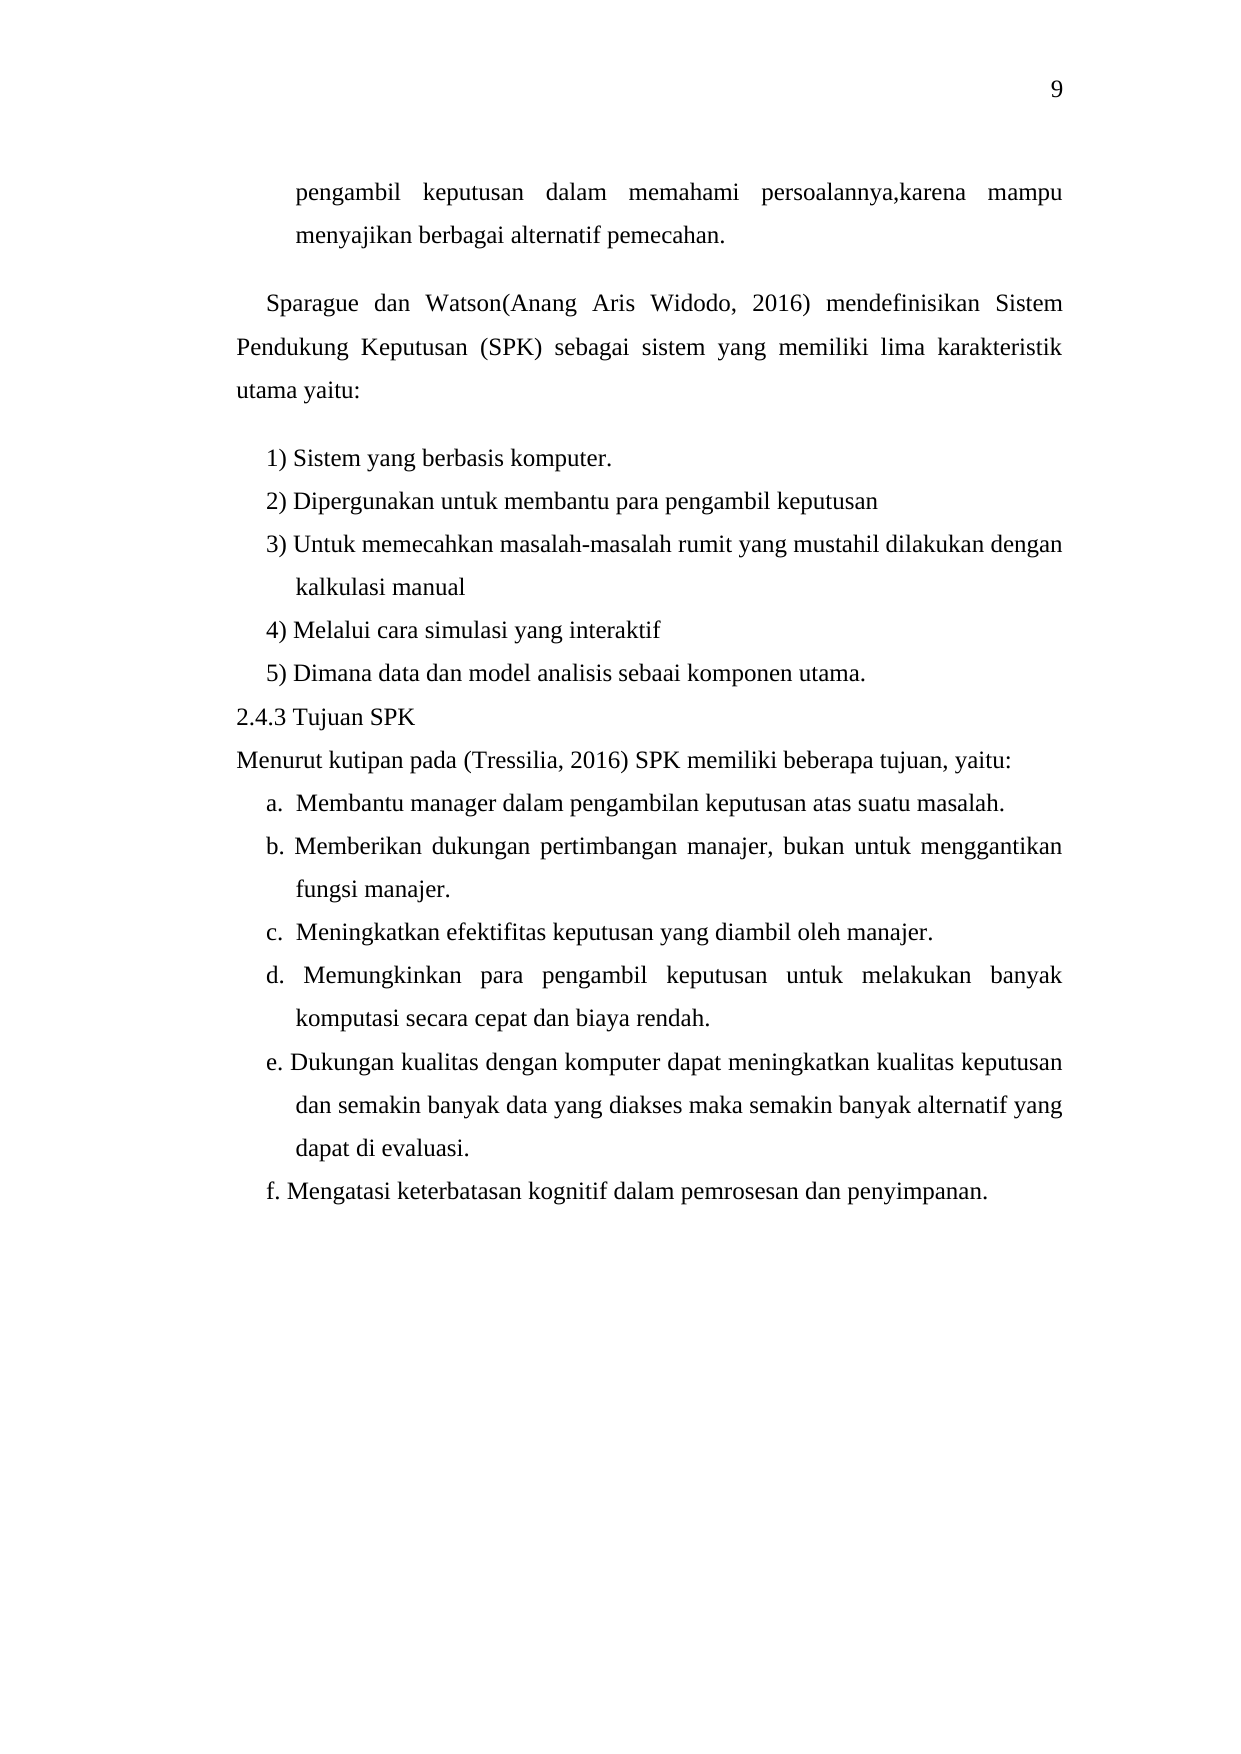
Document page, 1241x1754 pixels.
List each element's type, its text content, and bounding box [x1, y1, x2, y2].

text e. Dukungan kualitas dengan komputer dapat meningkatkan kualitas keputusan dan semakin banyak data yang diakses maka semakin banyak alternatif yang dapat di evaluasi. [266, 1047, 1063, 1162]
text 2) Dipergunakan untuk membantu para pengambil keputusan [236, 486, 1063, 515]
text b. Memberikan dukungan pertimbangan manajer, bukan untuk menggantikan fungsi manajer. [266, 831, 1063, 903]
text a. Membantu manager dalam pengambilan keputusan atas suatu masalah. [236, 788, 1063, 817]
text f. Mengatasi keterbatasan kognitif dalam pemrosesan dan penyimpanan. [266, 1176, 1063, 1205]
text 4) Melalui cara simulasi yang interaktif [236, 615, 1063, 644]
text 1) Sistem yang berbasis komputer. [236, 443, 1063, 472]
text Sparague dan Watson(Anang Aris Widodo, 2016) mendefinisikan Sistem Pendukung Keputusan (SPK) sebagai sistem yang memiliki lima karakteristik utama yaitu: [236, 288, 1063, 403]
text 5) Dimana data dan model analisis sebaai komponen utama. [236, 658, 1063, 687]
text 2.4.3 Tujuan SPK [236, 702, 1063, 730]
text Menurut kutipan pada (Tressilia, 2016) SPK memiliki beberapa tujuan, yaitu: [236, 745, 1063, 773]
text 3) Untuk memecahkan masalah-masalah rumit yang mustahil dilakukan dengan kalkulasi manual [266, 529, 1063, 601]
text c. Meningkatkan efektifitas keputusan yang diambil oleh manajer. [236, 917, 1063, 946]
text d. Memungkinkan para pengambil keputusan untuk melakukan banyak komputasi secara cepat dan biaya rendah. [266, 960, 1063, 1032]
text pengambil keputusan dalam memahami persoalannya,karena mampu menyajikan berbagai alternatif pemecahan. [295, 177, 1063, 249]
